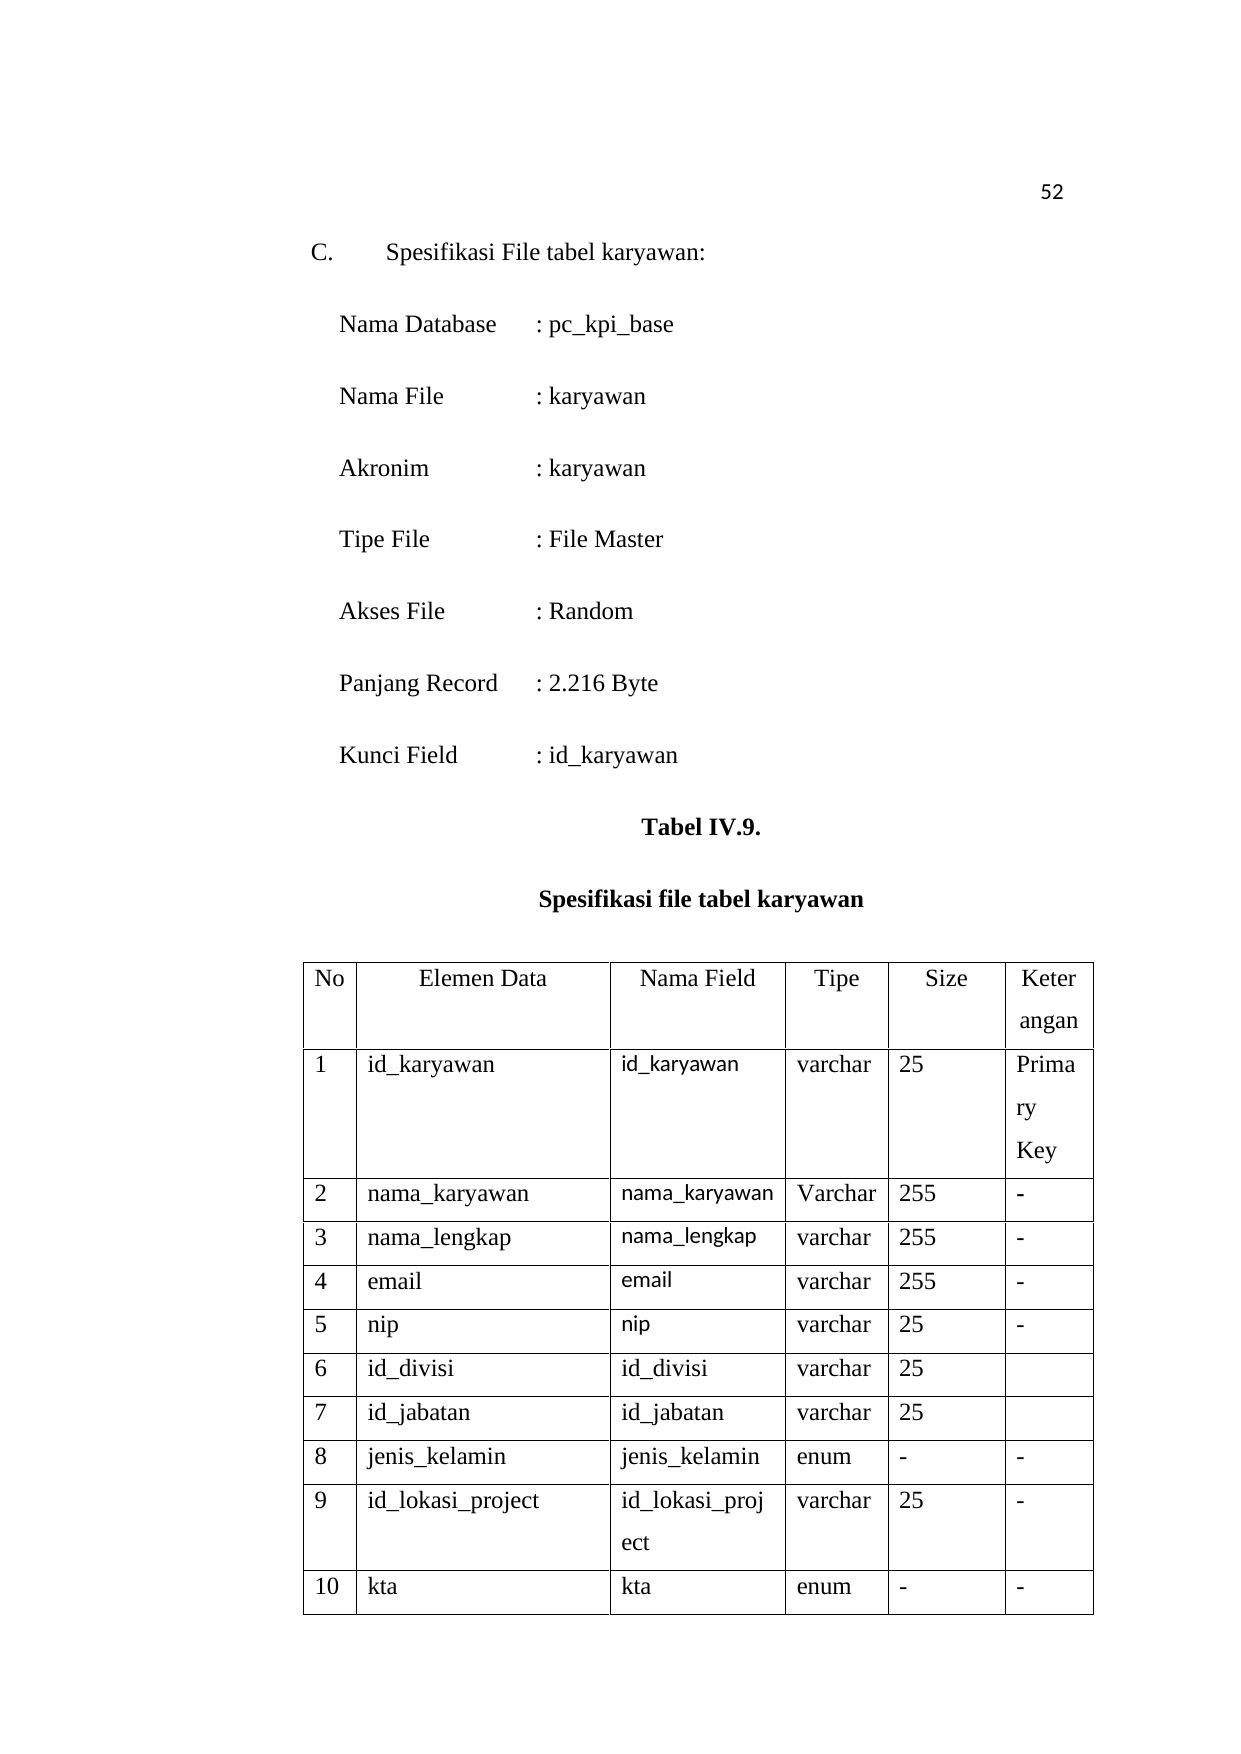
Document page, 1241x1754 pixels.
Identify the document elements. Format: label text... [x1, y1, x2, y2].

text Kunci Field : id_karyawan [339, 740, 1063, 769]
text Nama File : karyawan [339, 381, 1063, 409]
text Tipe File : File Master [339, 524, 1063, 553]
text Tabel IV.9. [339, 812, 1063, 841]
text Nama Database : pc_kpi_base [339, 309, 1063, 338]
text Spesifikasi file tabel karyawan [339, 884, 1063, 913]
text Akses File : Random [339, 596, 1063, 625]
text Akronim : karyawan [339, 453, 1063, 481]
text Panjang Record : 2.216 Byte [339, 668, 1063, 697]
list Spesifikasi File tabel karyawan: [311, 237, 1063, 266]
